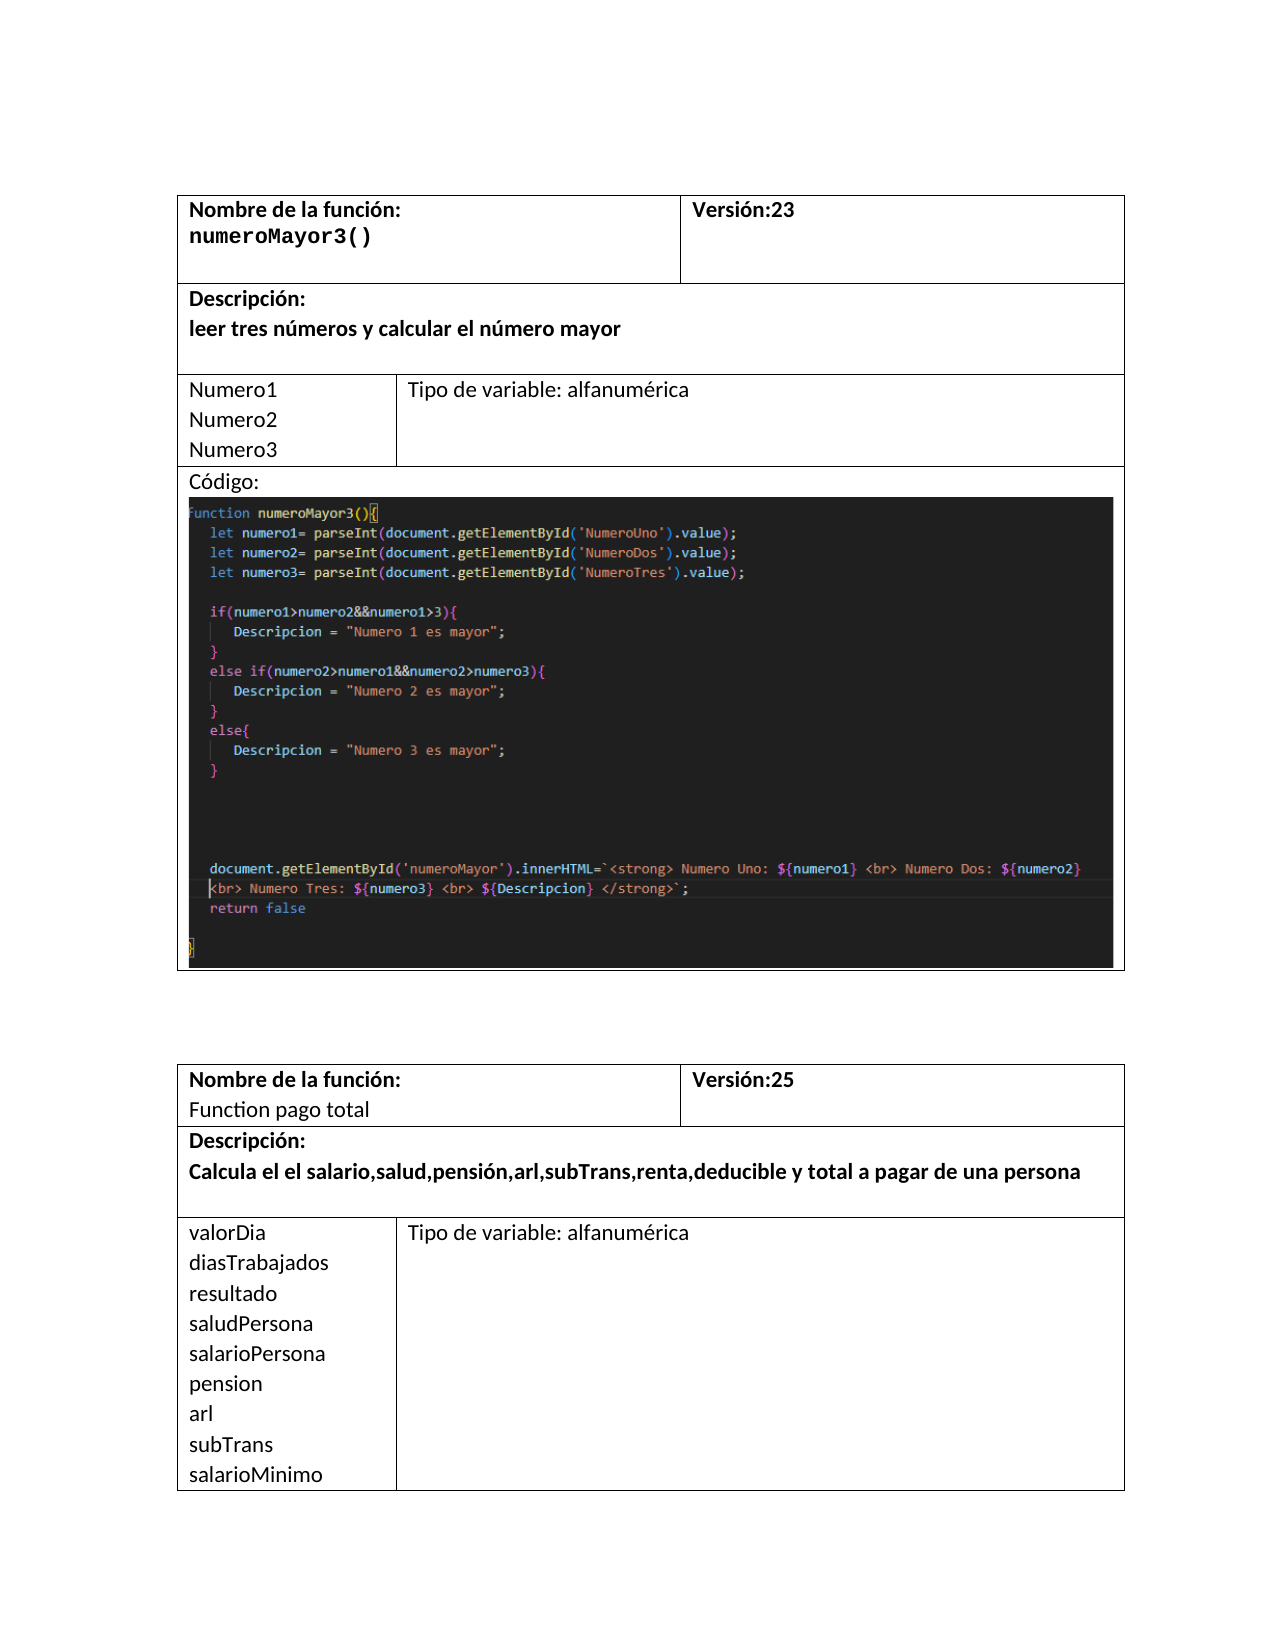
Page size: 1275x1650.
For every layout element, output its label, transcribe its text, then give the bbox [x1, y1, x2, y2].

table_cell Numero1 Numero2 Numero3 [178, 375, 396, 466]
table_cell Tipo de variable: alfanumérica [397, 375, 1124, 466]
table_cell Código: [178, 467, 1124, 969]
table_header Nombre de la función: numeroMayor3() [178, 196, 680, 283]
picture [188, 497, 1114, 968]
table_header Nombre de la función: Function pago total [178, 1065, 680, 1126]
table_cell Descripción: Calcula el el salario,salud,pensión,arl,subTrans,renta,deducible y total a pagar de una persona [178, 1127, 1124, 1217]
table_cell Descripción: leer tres números y calcular el número mayor [178, 284, 1124, 374]
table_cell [397, 1218, 1124, 1490]
table_header Versión:23 [681, 196, 1124, 283]
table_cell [178, 1218, 396, 1490]
table_header Versión:25 [681, 1065, 1124, 1126]
